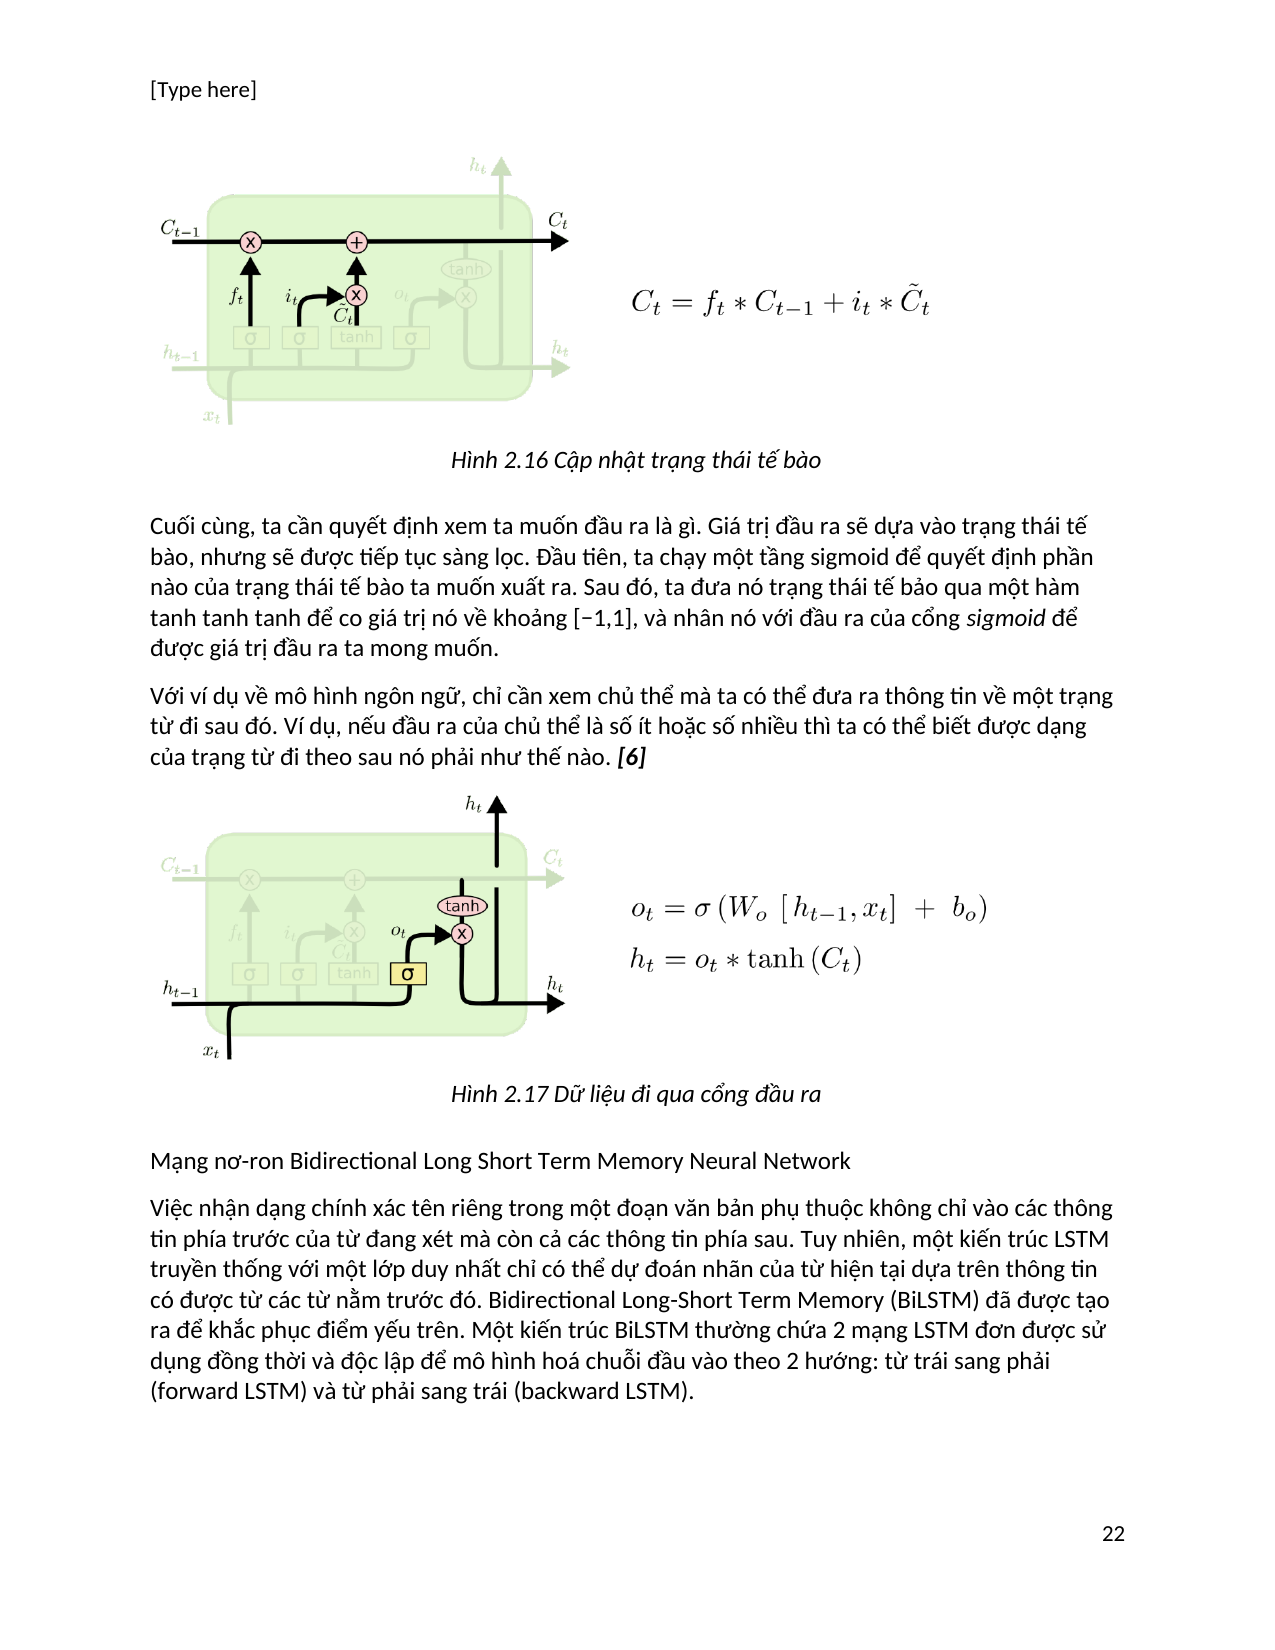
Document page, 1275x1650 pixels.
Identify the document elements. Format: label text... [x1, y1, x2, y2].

text Hình 2.17 Dữ liệu đi qua cổng đầu ra [150, 1078, 1125, 1109]
text Việc nhận dạng chính xác tên riêng trong một đoạn văn bản phụ thuộc không chỉ vào các thông tin phía trước của từ đang xét mà còn cả các thông tin phía sau. Tuy nhiên, một kiến trúc LSTM truyền thống với một lớp duy nhất chỉ có thể dự đoán nhãn của từ hiện tại dựa trên thông tin có được từ các từ nằm trước đó. Bidirectional Long-Short Term Memory (BiLSTM) đã được tạo ra để khắc phục điểm yếu trên. Một kiến trúc BiLSTM thường chứa 2 mạng LSTM đơn được sử dụng đồng thời và độc lập để mô hình hoá chuỗi đầu vào theo 2 hướng: từ trái sang phải (forward LSTM) và từ phải sang trái (backward LSTM). [150, 1192, 1125, 1406]
picture [150, 150, 1047, 428]
picture [150, 788, 1036, 1062]
text Hình 2.16 Cập nhật trạng thái tế bào [150, 444, 1125, 474]
text Mạng nơ-ron Bidirectional Long Short Term Memory Neural Network [150, 1145, 1125, 1176]
text Cuối cùng, ta cần quyết định xem ta muốn đầu ra là gì. Giá trị đầu ra sẽ dựa vào trạng thái tế bào, nhưng sẽ được tiếp tục sàng lọc. Đầu tiên, ta chạy một tầng sigmoid để quyết định phần nào của trạng thái tế bào ta muốn xuất ra. Sau đó, ta đưa nó trạng thái tế bảo qua một hàm tanh tanh tanh để co giá trị nó về khoảng [−1,1], và nhân nó với đầu ra của cổng sigmoid để được giá trị đầu ra ta mong muốn. [150, 511, 1125, 663]
text Với ví dụ về mô hình ngôn ngữ, chỉ cần xem chủ thể mà ta có thể đưa ra thông tin về một trạng từ đi sau đó. Ví dụ, nếu đầu ra của chủ thể là số ít hoặc số nhiều thì ta có thể biết được dạng của trạng từ đi theo sau nó phải như thế nào. [6] [150, 680, 1125, 771]
